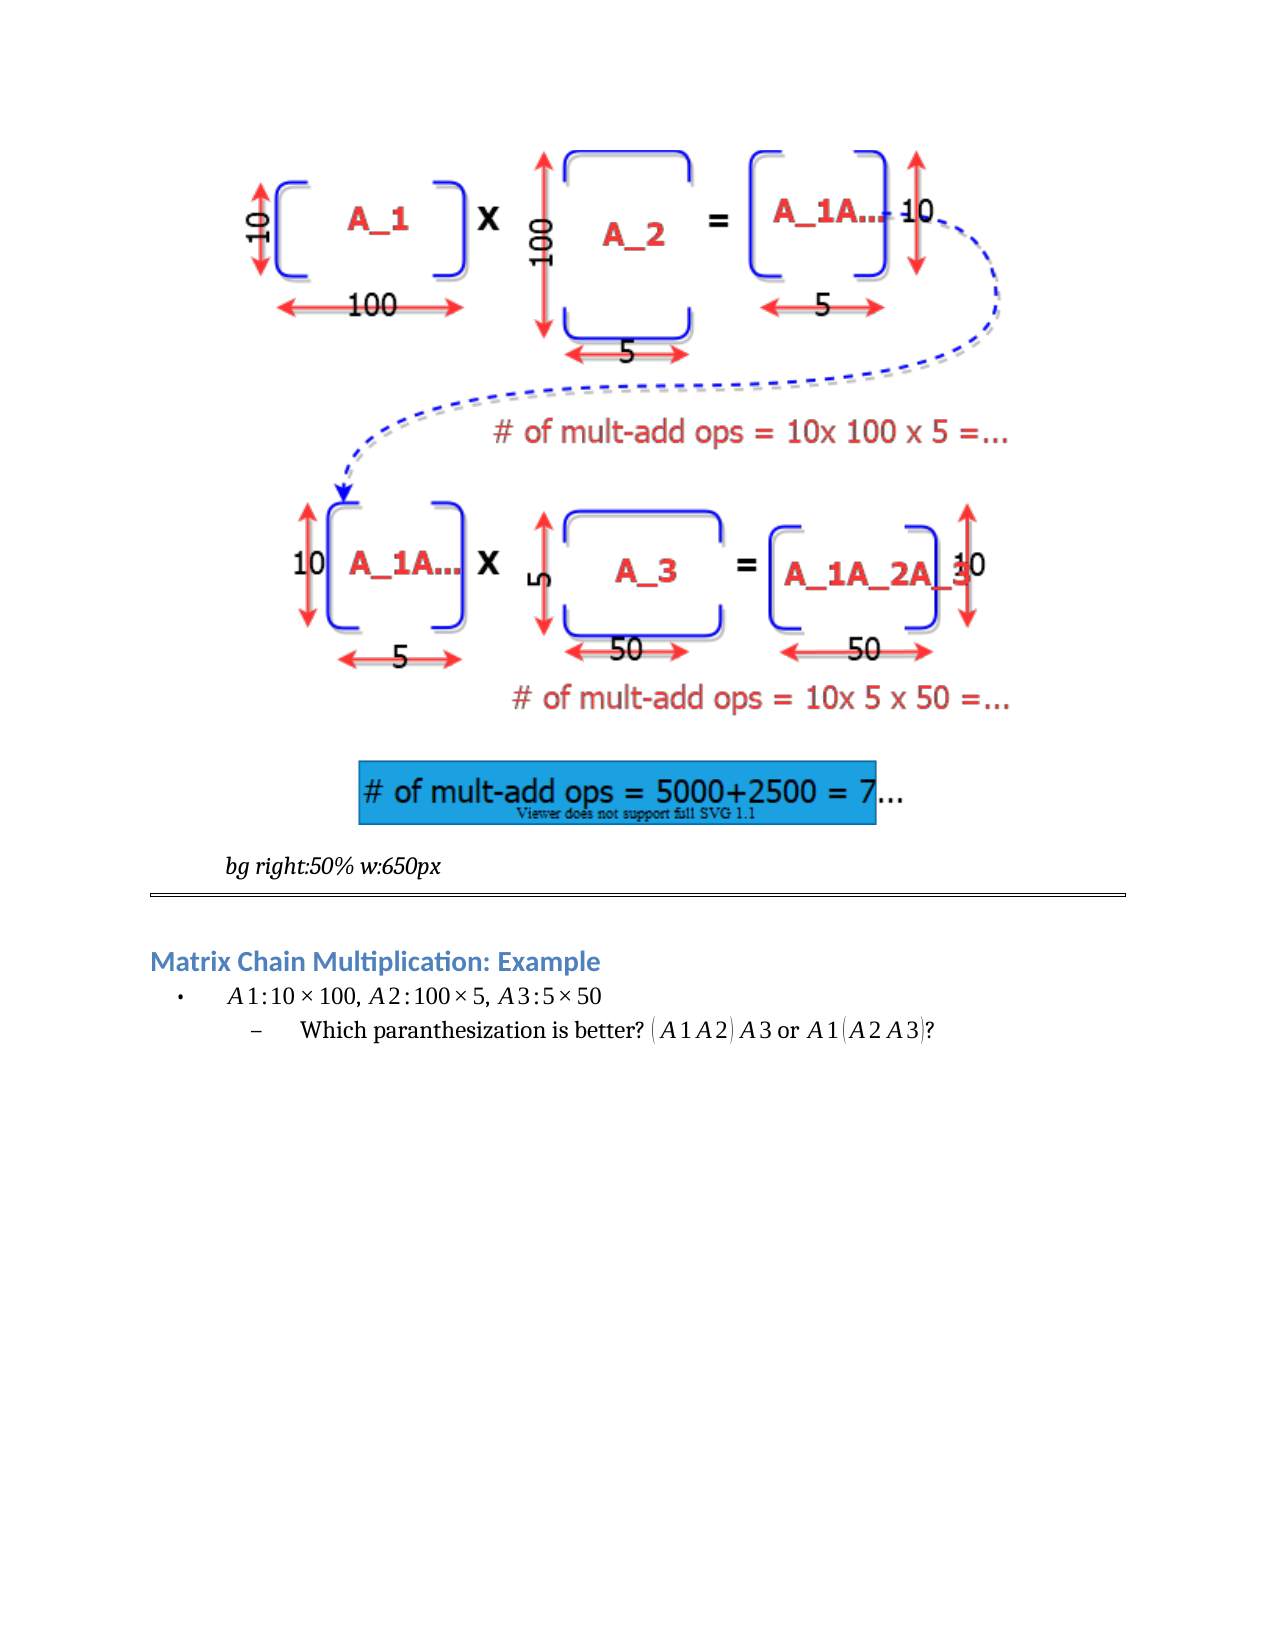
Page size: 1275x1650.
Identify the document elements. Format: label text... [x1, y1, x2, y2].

list bg right:50% w:650px [175, 852, 1125, 881]
picture [243, 150, 1027, 825]
subtitle Matrix Chain Multiplication: Example [150, 943, 1125, 978]
list , , [175, 982, 1125, 1011]
list Which paranthesization is better? or ? [250, 1015, 1125, 1045]
